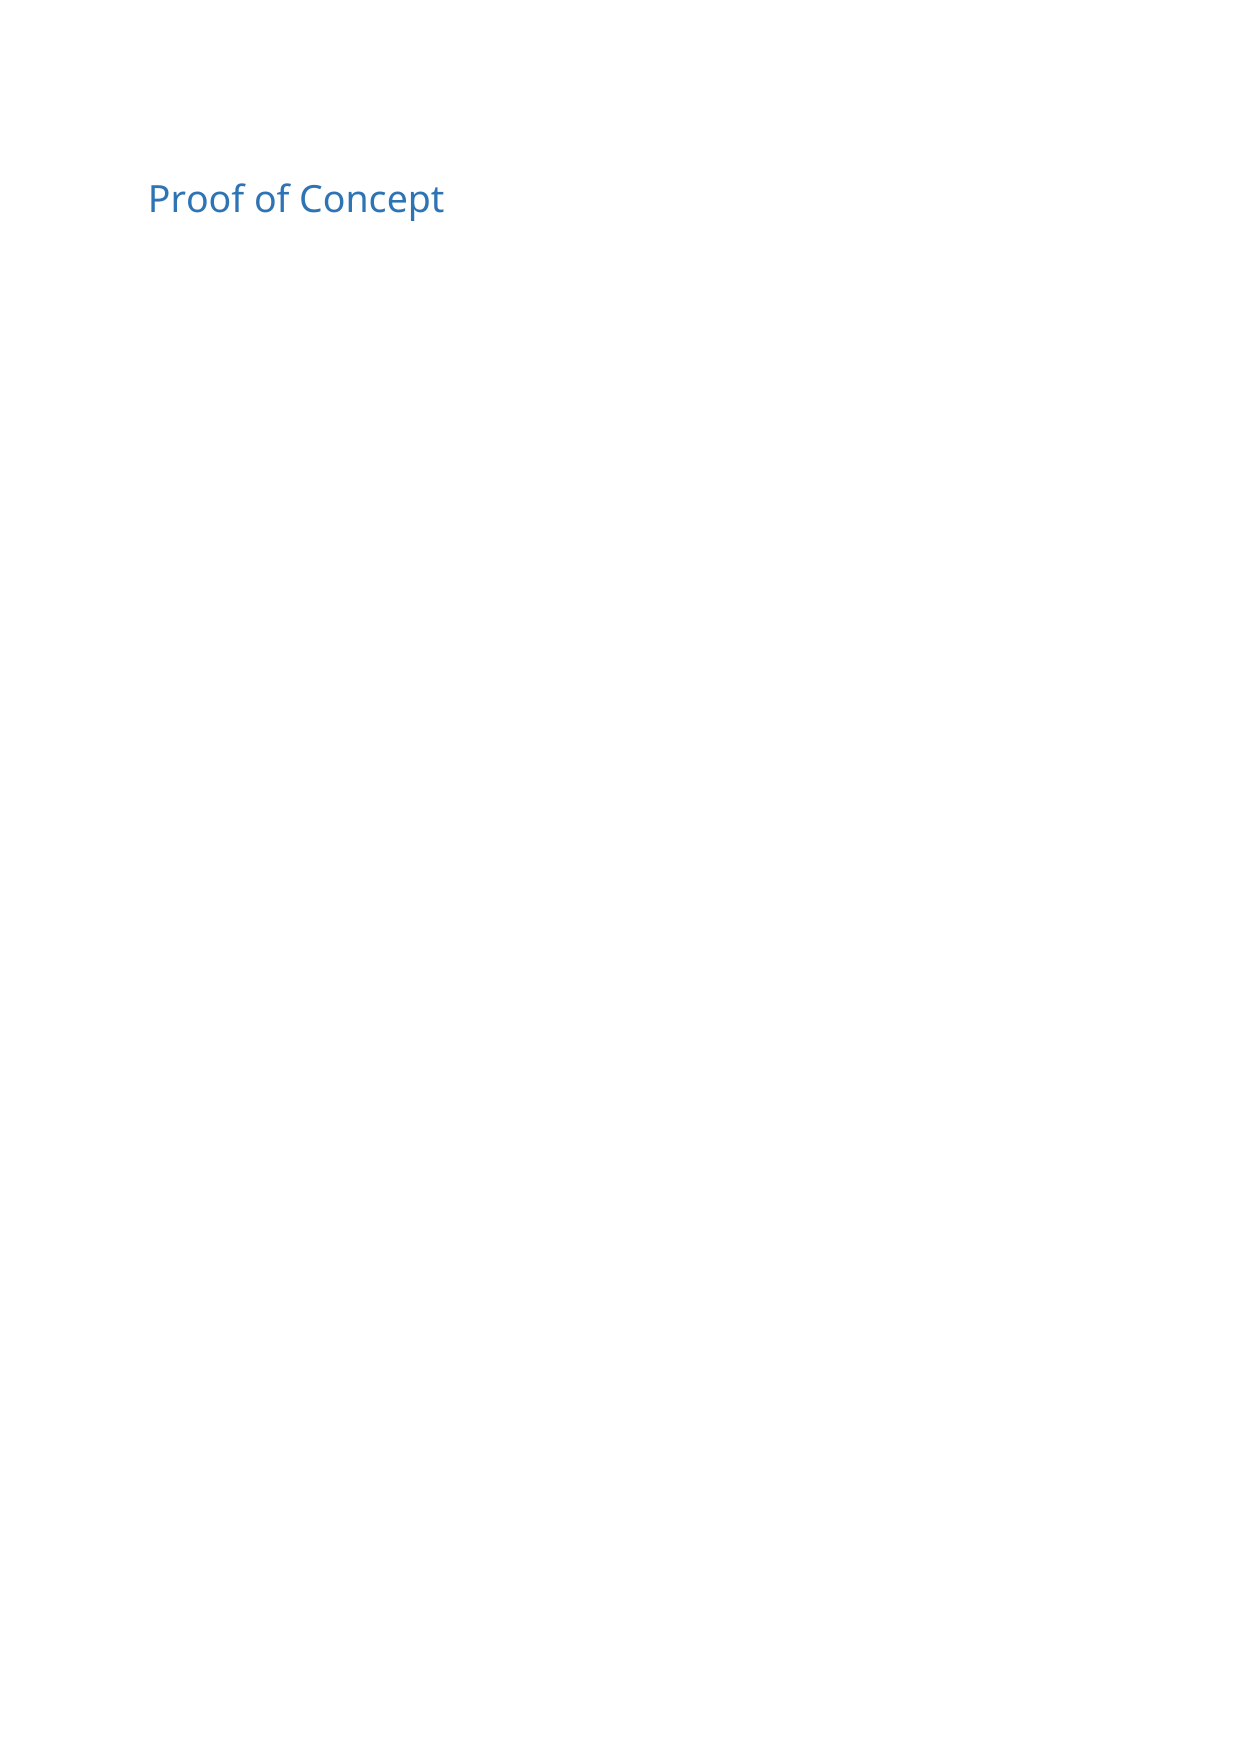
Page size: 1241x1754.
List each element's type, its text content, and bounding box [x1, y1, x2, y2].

subtitle Proof of Concept [148, 173, 1093, 224]
